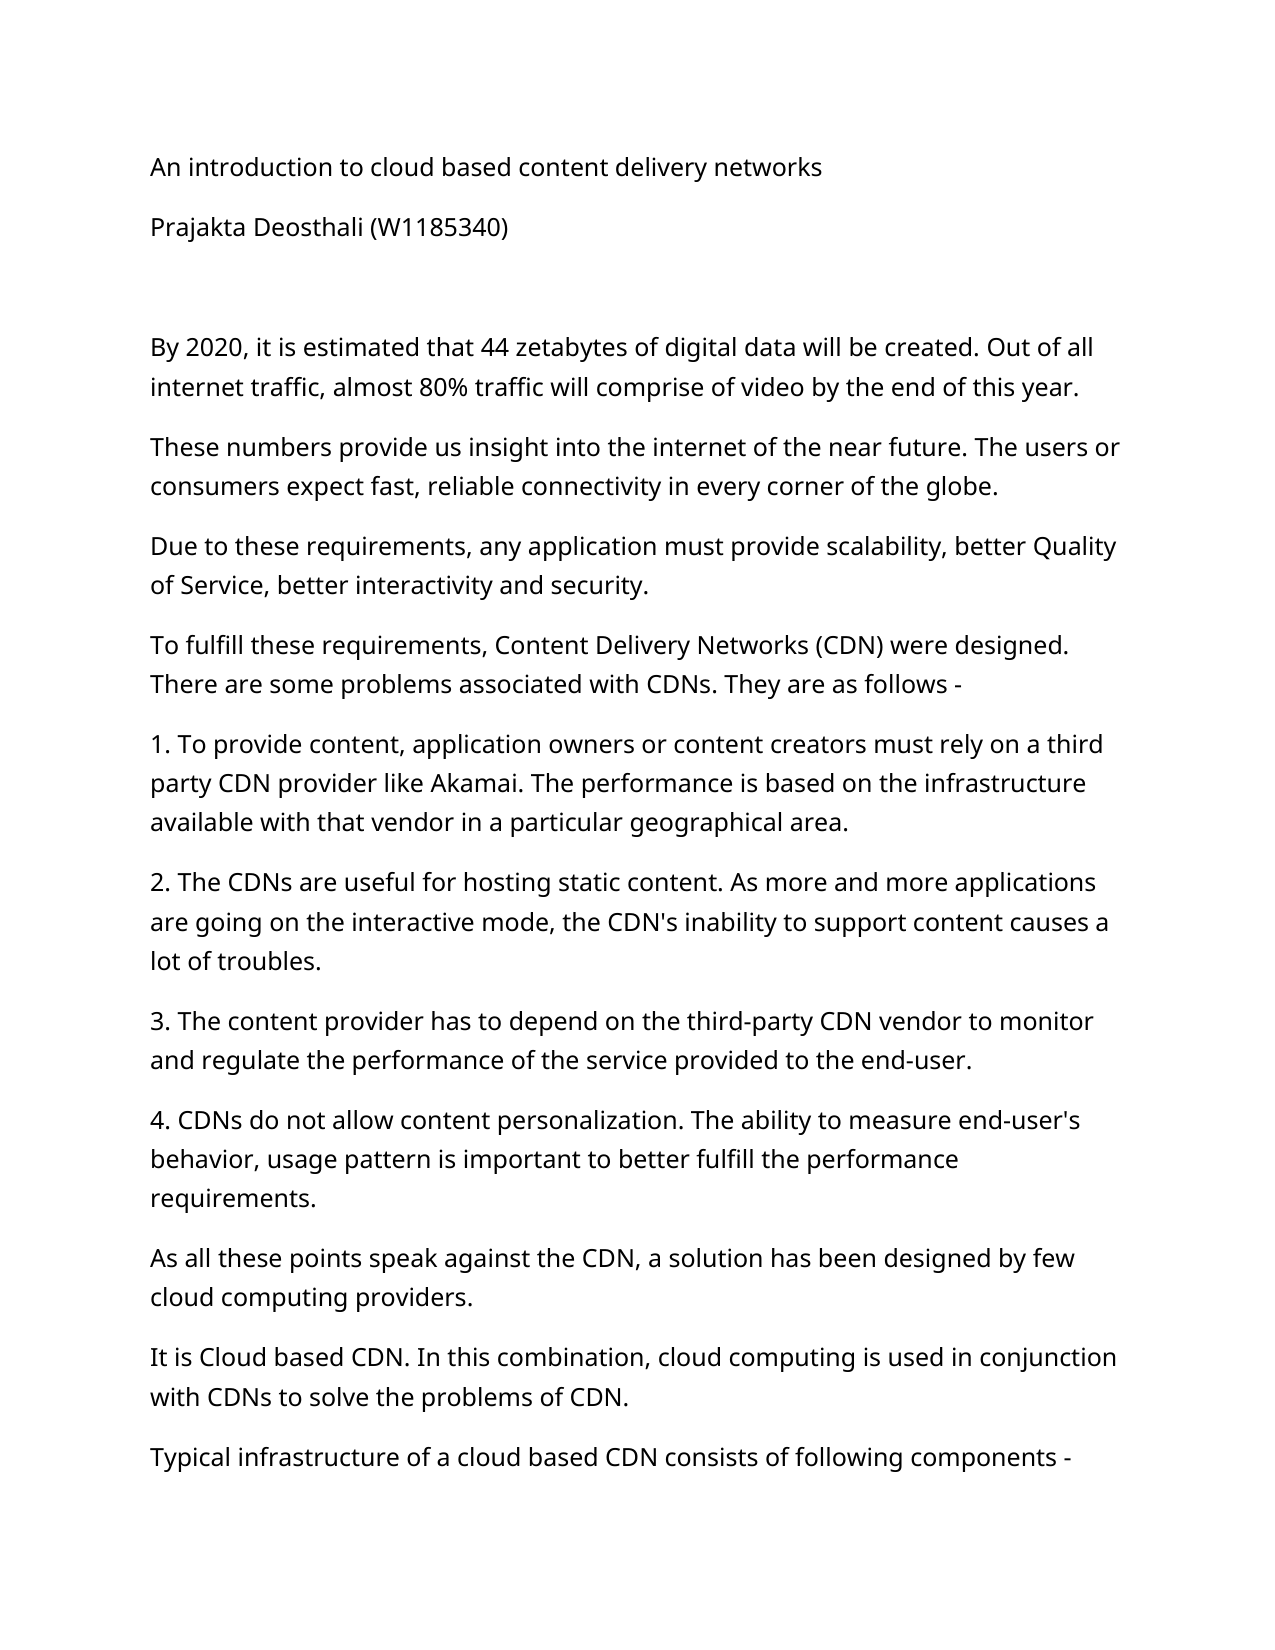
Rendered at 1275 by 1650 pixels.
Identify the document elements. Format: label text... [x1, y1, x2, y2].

text 4. CDNs do not allow content personalization. The ability to measure end-user's behavior, usage pattern is important to better fulfill the performance requirements. [150, 1102, 1125, 1215]
text Prajakta Deosthali (W1185340) [150, 210, 1125, 244]
text 1. To provide content, application owners or content creators must rely on a third party CDN provider like Akamai. The performance is based on the infrastructure available with that vendor in a particular geographical area. [150, 727, 1125, 839]
text By 2020, it is estimated that 44 zetabytes of digital data will be created. Out of all internet traffic, almost 80% traffic will comprise of video by the end of this year. [150, 330, 1125, 403]
text As all these points speak against the CDN, a solution has been designed by few cloud computing providers. [150, 1241, 1125, 1314]
text 3. The content provider has to depend on the third-party CDN vendor to monitor and regulate the performance of the service provided to the end-user. [150, 1003, 1125, 1077]
text An introduction to cloud based content delivery networks [150, 150, 1125, 184]
text These numbers provide us insight into the internet of the near future. The users or consumers expect fast, reliable connectivity in every corner of the globe. [150, 429, 1125, 502]
text It is Cloud based CDN. In this combination, cloud computing is used in conjunction with CDNs to solve the problems of CDN. [150, 1340, 1125, 1413]
text Due to these requirements, any application must provide scalability, better Quality of Service, better interactivity and security. [150, 528, 1125, 602]
text To fulfill these requirements, Content Delivery Networks (CDN) were designed. There are some problems associated with CDNs. They are as follows - [150, 627, 1125, 701]
text 2. The CDNs are useful for hosting static content. As more and more applications are going on the interactive mode, the CDN's inability to support content causes a lot of troubles. [150, 865, 1125, 977]
text Typical infrastructure of a cloud based CDN consists of following components - [150, 1439, 1125, 1473]
